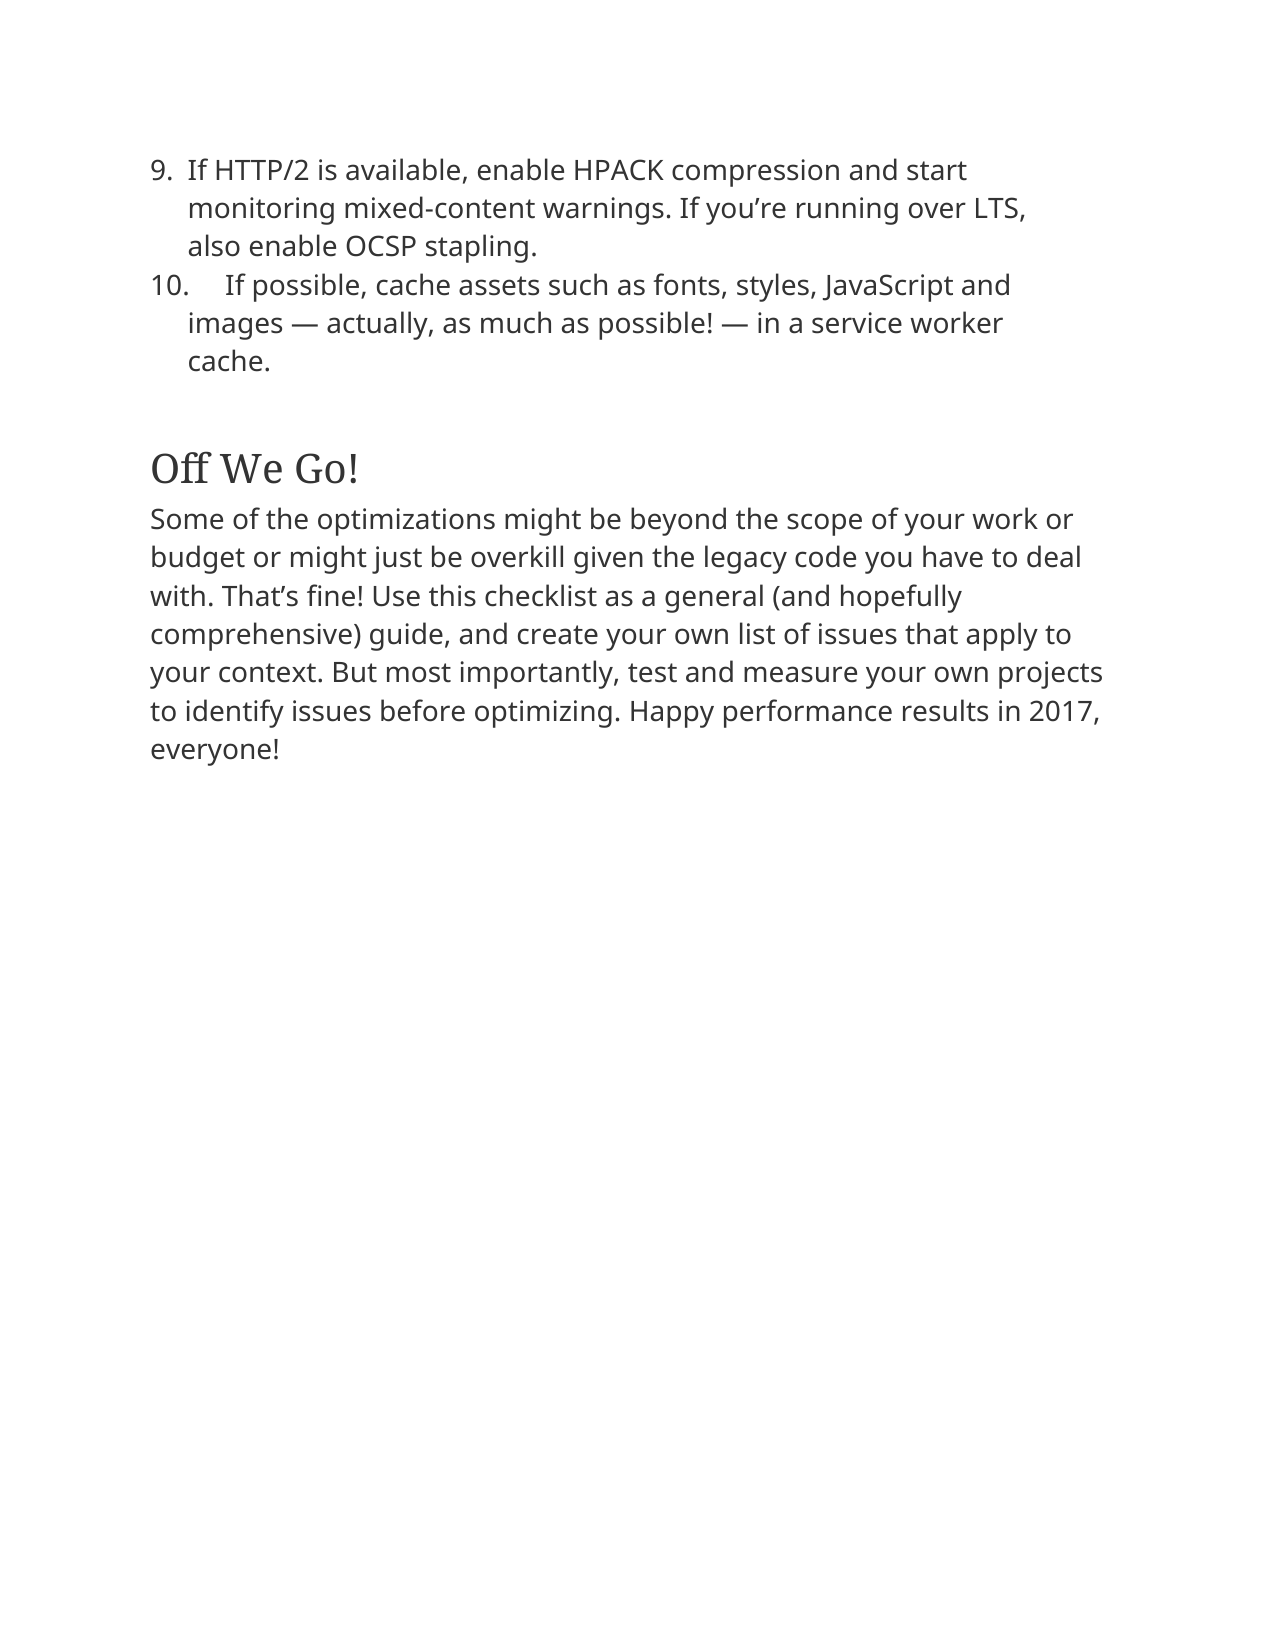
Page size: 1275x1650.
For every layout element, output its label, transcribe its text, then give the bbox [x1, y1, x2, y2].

list If HTTP/2 is available, enable HPACK compression and start monitoring mixed-content warnings. If you’re running over LTS, also enable OCSP stapling. [150, 150, 1087, 265]
text Some of the optimizations might be beyond the scope of your work or budget or might just be overkill given the legacy code you have to deal with. That’s fine! Use this checklist as a general (and hopefully comprehensive) guide, and create your own list of issues that apply to your context. But most importantly, test and measure your own projects to identify issues before optimizing. Happy performance results in 2017, everyone! [150, 499, 1125, 768]
list If possible, cache assets such as fonts, styles, JavaScript and images — actually, as much as possible! — in a service worker cache. [150, 265, 1087, 380]
subtitle Off We Go! [150, 440, 1125, 495]
